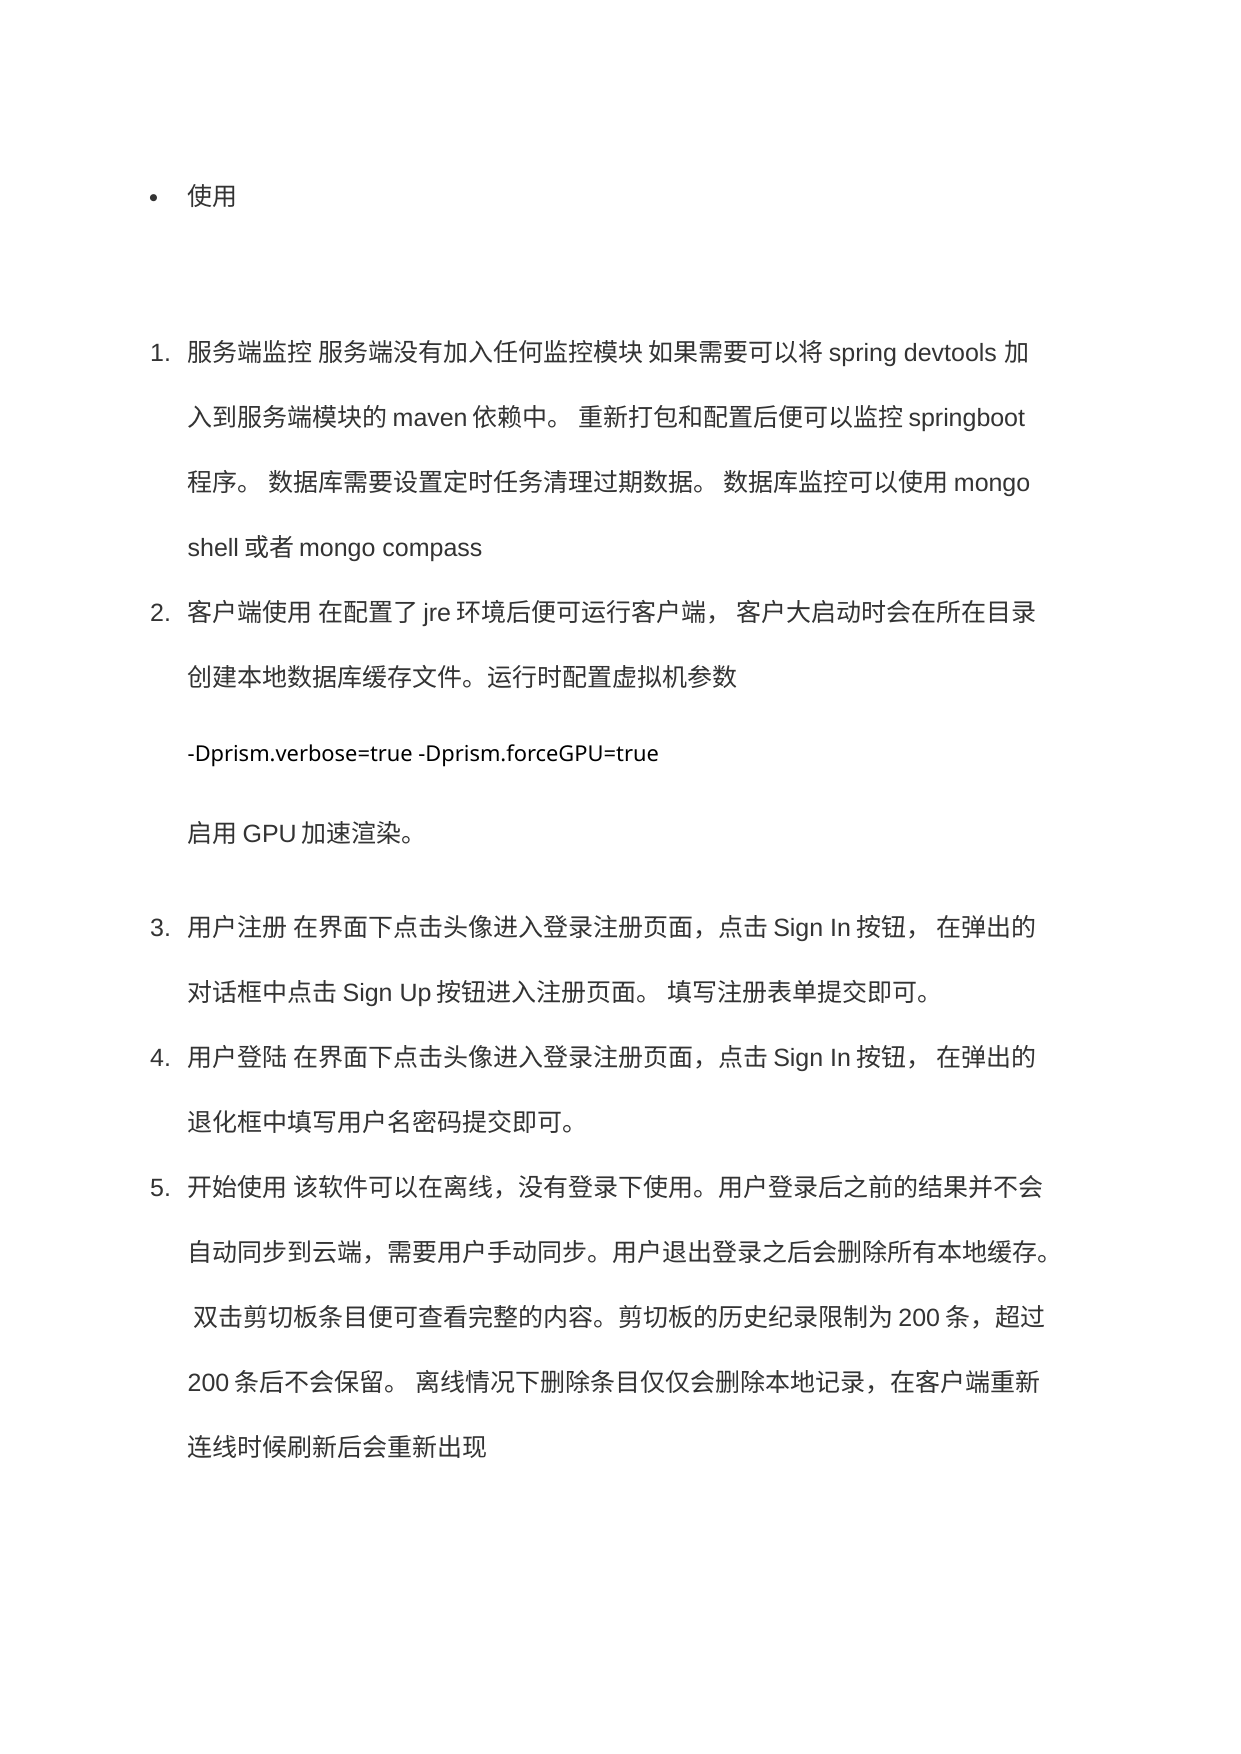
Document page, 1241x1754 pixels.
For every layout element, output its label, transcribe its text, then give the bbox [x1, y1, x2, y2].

text -Dprism.verbose=true -Dprism.forceGPU=true [187, 737, 1053, 769]
text 启用GPU加速渲染。 [187, 799, 1053, 864]
list 客户端使用 在配置了jre环境后便可运行客户端， 客户大启动时会在所在目录创建本地数据库缓存文件。运行时配置虚拟机参数 [150, 578, 1053, 708]
list 用户登陆 在界面下点击头像进入登录注册页面，点击Sign In按钮， 在弹出的退化框中填写用户名密码提交即可。 [150, 1023, 1053, 1153]
list 使用 [150, 162, 1053, 227]
list 开始使用 该软件可以在离线，没有登录下使用。用户登录后之前的结果并不会 自动同步到云端，需要用户手动同步。用户退出登录之后会删除所有本地缓存。 双击剪切板条目便可查看完整的内容。剪切板的历史纪录限制为200条，超过 200条后不会保留。 离线情况下删除条目仅仅会删除本地记录，在客户端重新连线时候刷新后会重新出现 [150, 1153, 1053, 1478]
list 服务端监控 服务端没有加入任何监控模块 如果需要可以将spring devtools 加入到服务端模块的maven依赖中。 重新打包和配置后便可以监控springboot程序。 数据库需要设置定时任务清理过期数据。 数据库监控可以使用mongo shell或者mongo compass [150, 318, 1053, 578]
list 用户注册 在界面下点击头像进入登录注册页面，点击Sign In按钮， 在弹出的对话框中点击Sign Up按钮进入注册页面。 填写注册表单提交即可。 [150, 893, 1053, 1023]
